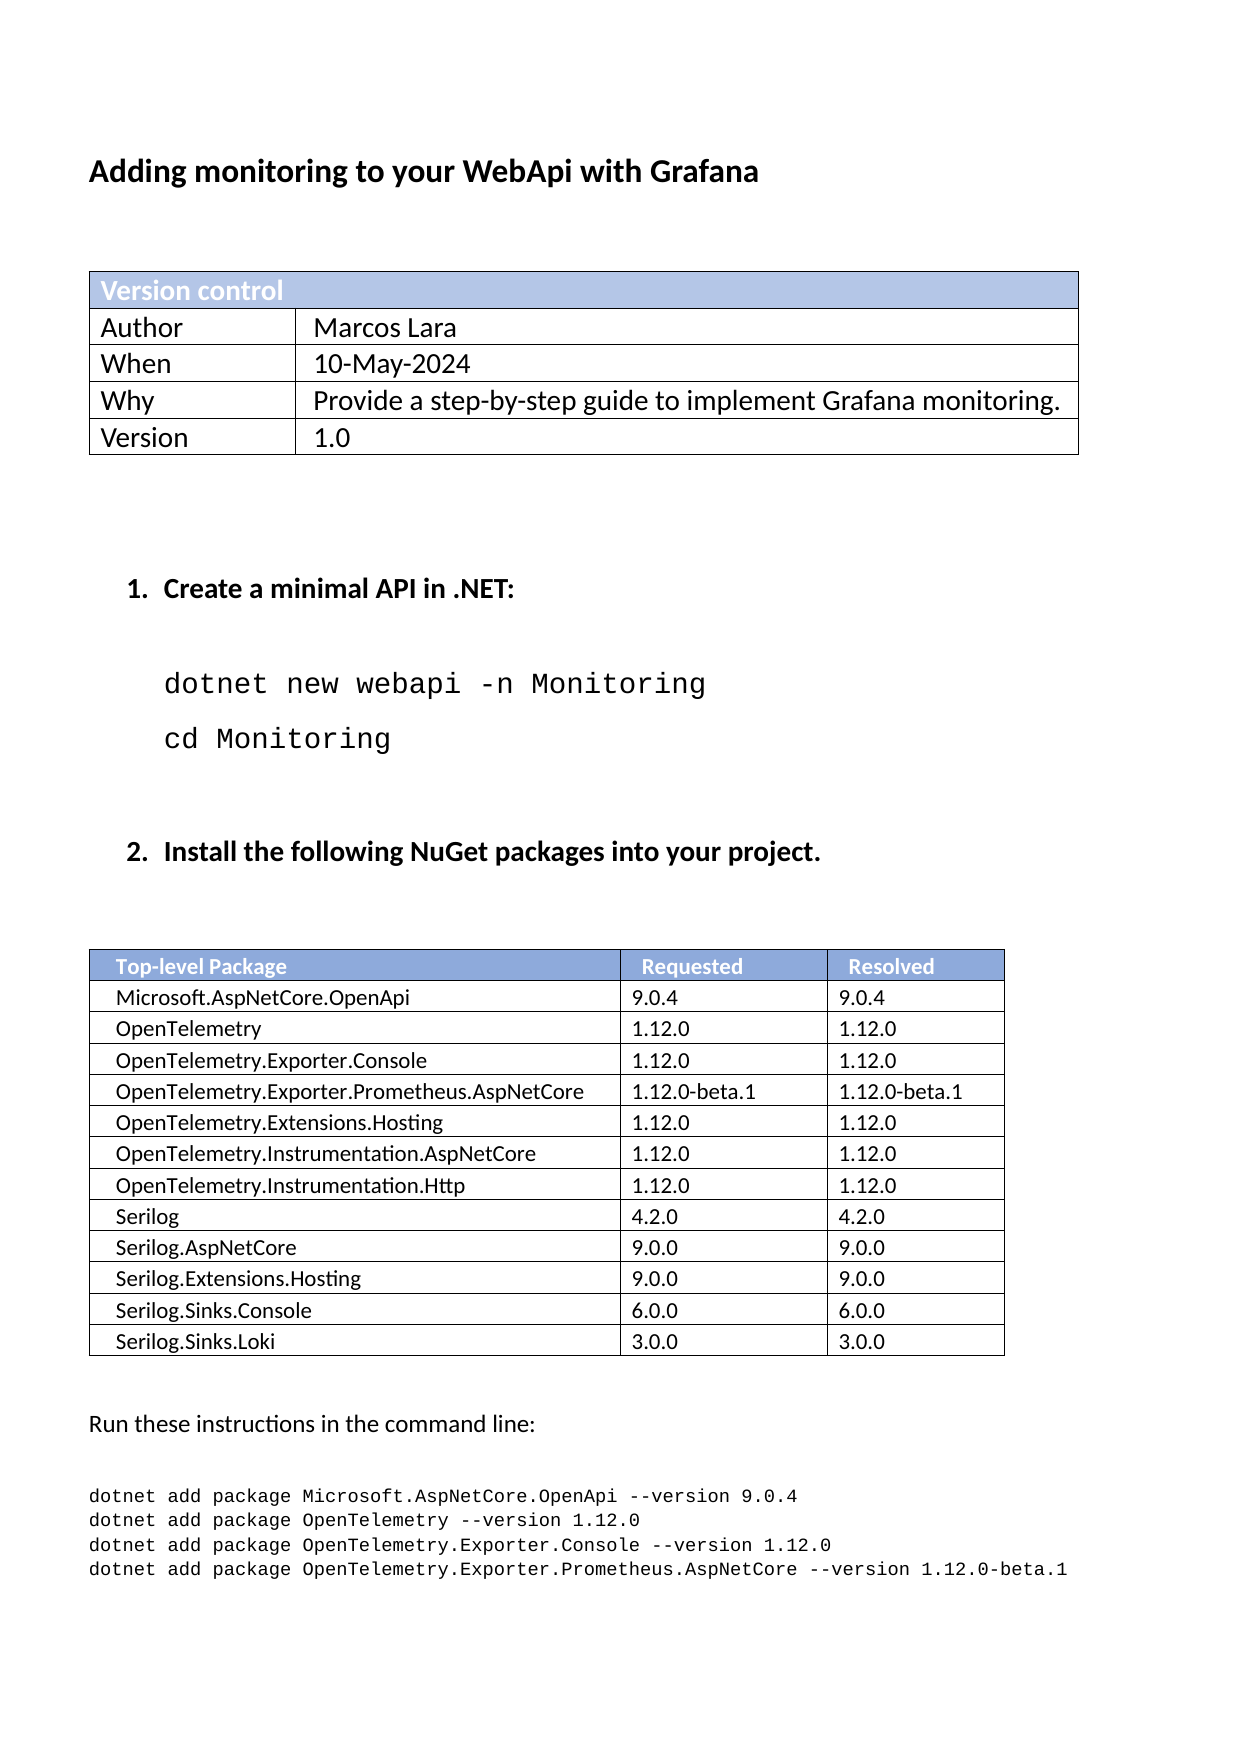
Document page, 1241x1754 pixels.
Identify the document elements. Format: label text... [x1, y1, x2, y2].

table_cell 9.0.0 [828, 1231, 1004, 1261]
table_cell OpenTelemetry.Extensions.Hosting [90, 1106, 620, 1136]
table_cell Serilog.Extensions.Hosting [90, 1262, 620, 1292]
table_cell 9.0.0 [621, 1262, 827, 1292]
table_cell 6.0.0 [621, 1294, 827, 1324]
table_header Top-level Package [90, 950, 620, 980]
list Install the following NuGet packages into your project. [126, 833, 1152, 869]
table_cell 3.0.0 [621, 1325, 827, 1355]
text Adding monitoring to your WebApi with Grafana [89, 150, 1152, 191]
table_cell 1.12.0 [828, 1106, 1004, 1136]
table_cell 9.0.0 [621, 1231, 827, 1261]
text dotnet add package OpenTelemetry.Exporter.Console --version 1.12.0 [89, 1535, 1152, 1557]
table_cell 1.12.0-beta.1 [828, 1075, 1004, 1105]
table_cell 9.0.4 [621, 981, 827, 1011]
text dotnet add package Microsoft.AspNetCore.OpenApi --version 9.0.4 [89, 1487, 1152, 1508]
table_cell 1.12.0 [621, 1137, 827, 1167]
table_cell Serilog [90, 1200, 620, 1230]
text cd Monitoring [89, 724, 1152, 757]
table_cell Serilog.Sinks.Loki [90, 1325, 620, 1355]
table_cell 10-May-2024 [296, 345, 1078, 381]
table_cell 1.12.0 [621, 1044, 827, 1074]
table_cell 4.2.0 [621, 1200, 827, 1230]
table_cell 1.12.0 [621, 1012, 827, 1042]
table_cell Provide a step-by-step guide to implement Grafana monitoring. [296, 382, 1078, 418]
table_cell OpenTelemetry.Instrumentation.Http [90, 1169, 620, 1199]
table_cell 1.12.0 [828, 1169, 1004, 1199]
table_cell Why [90, 382, 295, 418]
table_cell 9.0.0 [828, 1262, 1004, 1292]
table_cell Serilog.Sinks.Console [90, 1294, 620, 1324]
table_cell 1.12.0 [828, 1137, 1004, 1167]
table_cell When [90, 345, 295, 381]
table_cell 1.12.0-beta.1 [621, 1075, 827, 1105]
table_cell 6.0.0 [828, 1294, 1004, 1324]
text dotnet add package OpenTelemetry.Exporter.Prometheus.AspNetCore --version 1.12.0-beta.1 [89, 1560, 1152, 1581]
table_cell 1.12.0 [621, 1169, 827, 1199]
text dotnet new webapi -n Monitoring [89, 669, 1152, 702]
table_cell OpenTelemetry.Instrumentation.AspNetCore [90, 1137, 620, 1167]
table_cell 3.0.0 [828, 1325, 1004, 1355]
table_cell 1.12.0 [621, 1106, 827, 1136]
text Run these instructions in the command line: [89, 1408, 1152, 1438]
table_cell OpenTelemetry.Exporter.Console [90, 1044, 620, 1074]
list Create a minimal API in .NET: [126, 571, 1152, 606]
table_cell OpenTelemetry [90, 1012, 620, 1042]
table_cell 1.12.0 [828, 1012, 1004, 1042]
table_cell 1.12.0 [828, 1044, 1004, 1074]
table_cell Version [90, 419, 295, 454]
table_cell Serilog.AspNetCore [90, 1231, 620, 1261]
table_header Version control [90, 272, 1078, 308]
table_cell Author [90, 309, 295, 344]
table_header Resolved [828, 950, 1004, 980]
table_cell OpenTelemetry.Exporter.Prometheus.AspNetCore [90, 1075, 620, 1105]
table_header Requested [621, 950, 827, 980]
table_cell Microsoft.AspNetCore.OpenApi [90, 981, 620, 1011]
text dotnet add package OpenTelemetry --version 1.12.0 [89, 1511, 1152, 1532]
table_cell 4.2.0 [828, 1200, 1004, 1230]
table_cell 1.0 [296, 419, 1078, 454]
table_cell Marcos Lara [296, 309, 1078, 344]
table_cell 9.0.4 [828, 981, 1004, 1011]
